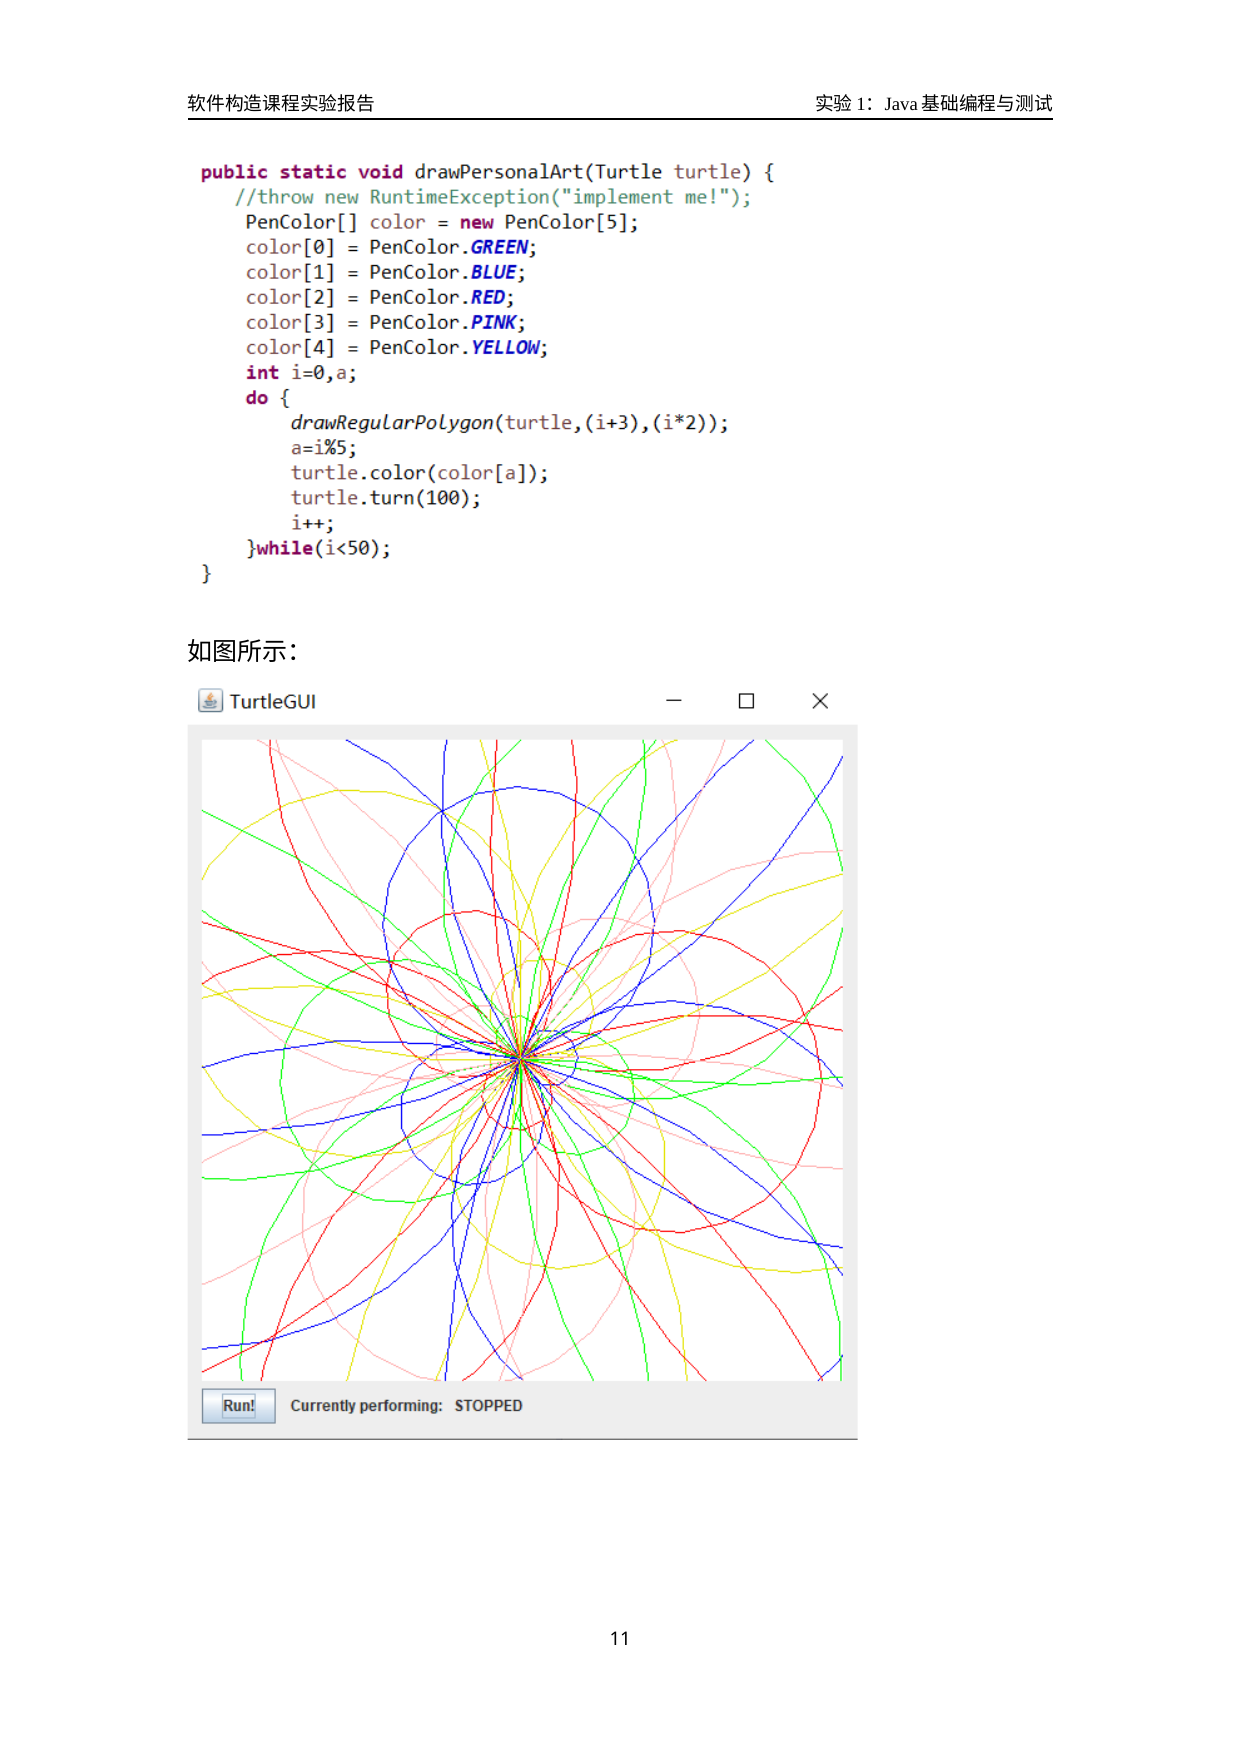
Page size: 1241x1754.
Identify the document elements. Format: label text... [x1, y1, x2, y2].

text 如图所示： [187, 617, 1053, 682]
picture [187, 682, 858, 1440]
picture [187, 162, 844, 591]
